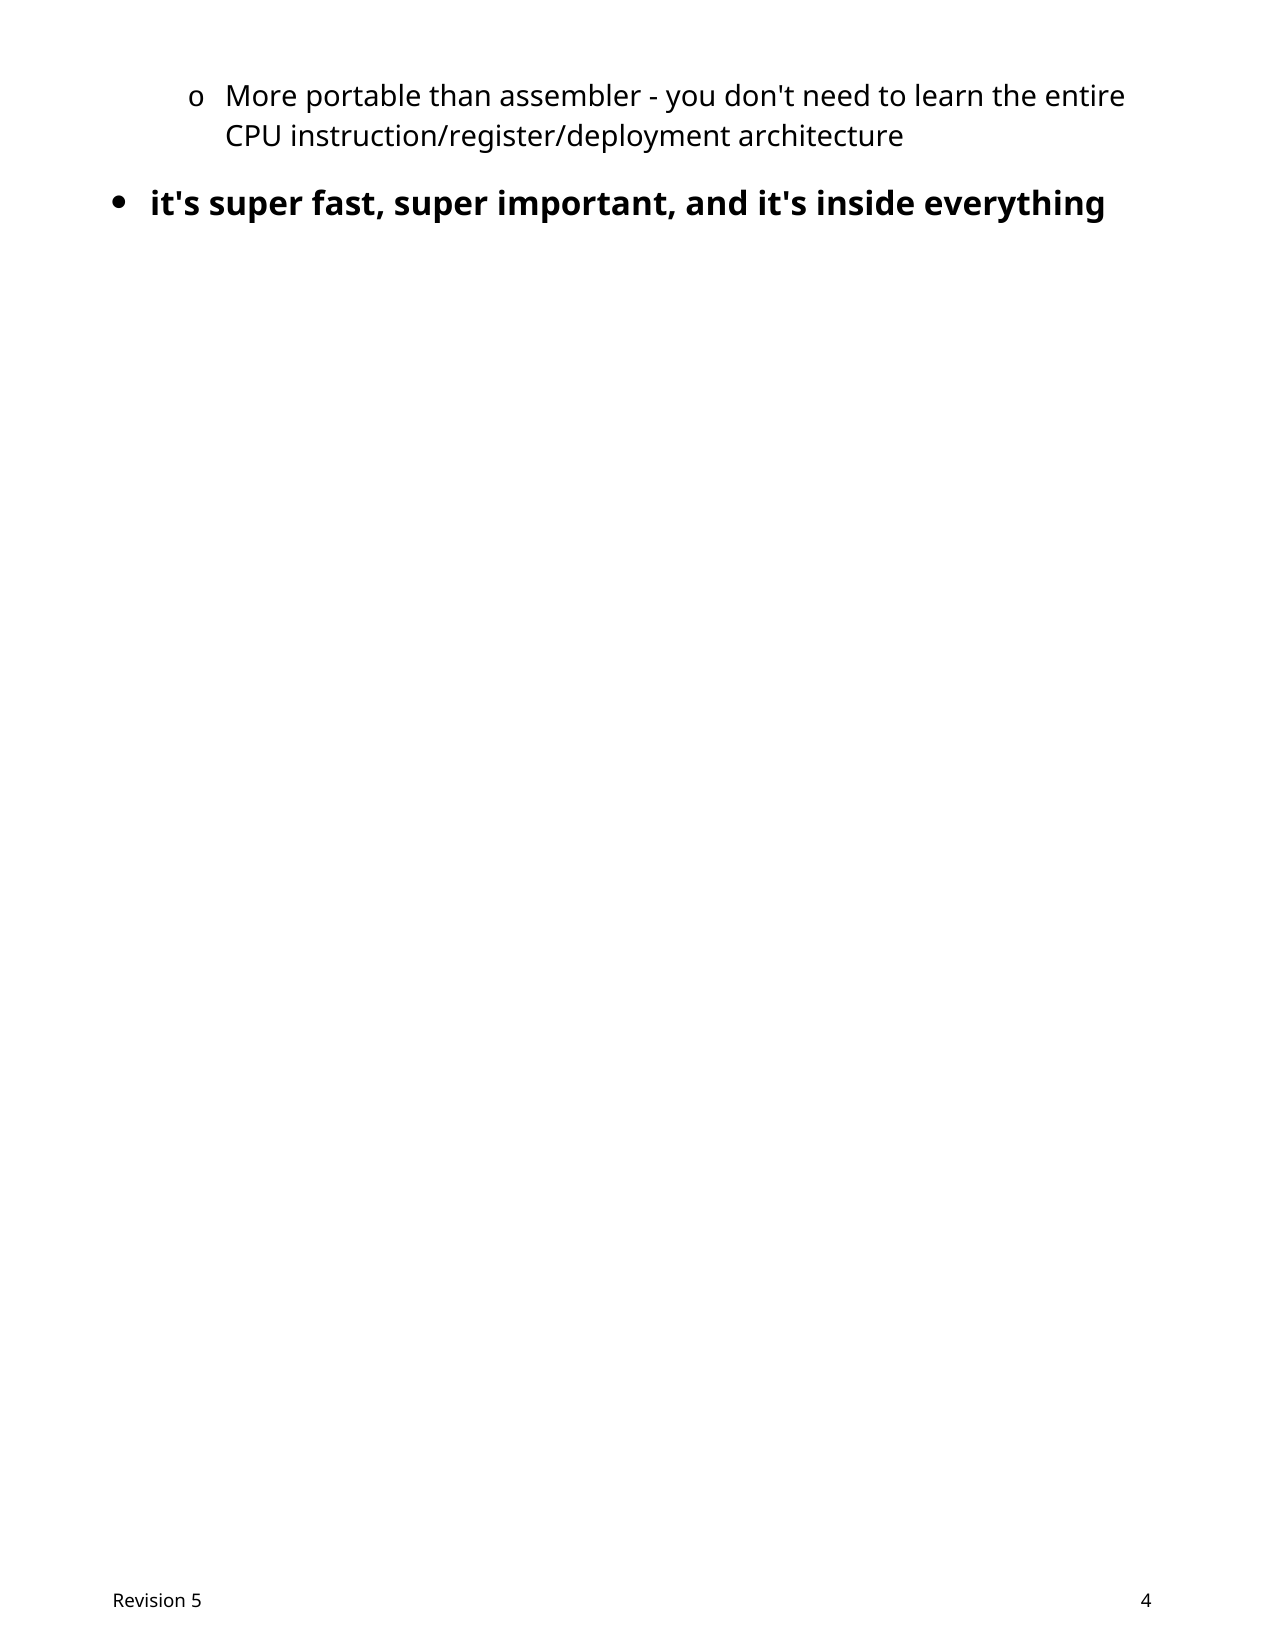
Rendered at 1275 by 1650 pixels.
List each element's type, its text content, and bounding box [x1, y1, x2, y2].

text it's super fast, super important, and it's inside everything [112, 179, 1162, 225]
text More portable than assembler - you don't need to learn the entire CPU instruction/register/deployment architecture [187, 75, 1162, 154]
